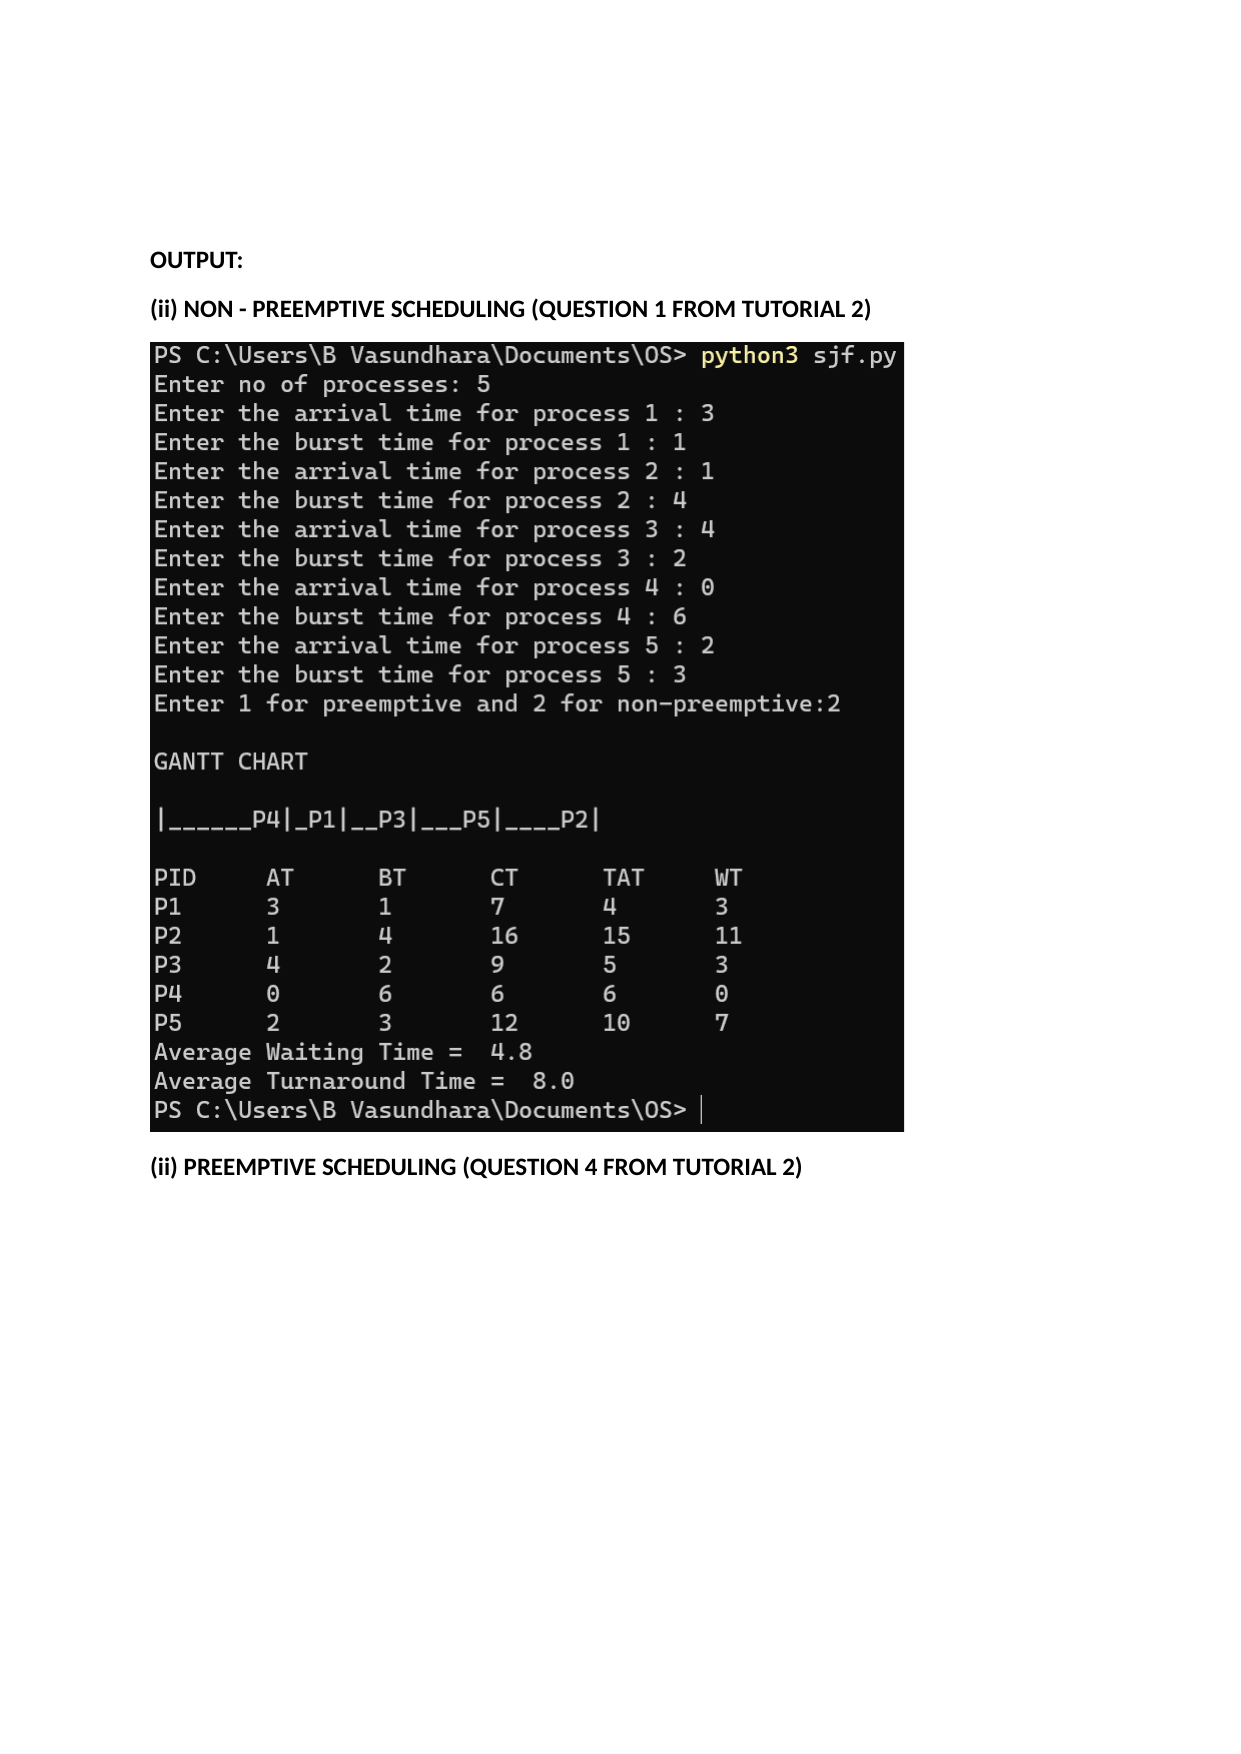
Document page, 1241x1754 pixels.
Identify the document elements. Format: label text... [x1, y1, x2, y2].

text (ii) PREEMPTIVE SCHEDULING (QUESTION 4 FROM TUTORIAL 2) [150, 1151, 1090, 1181]
text (ii) NON - PREEMPTIVE SCHEDULING (QUESTION 1 FROM TUTORIAL 2) [150, 293, 1090, 324]
picture [150, 342, 905, 1132]
text OUTPUT: [150, 244, 1090, 274]
